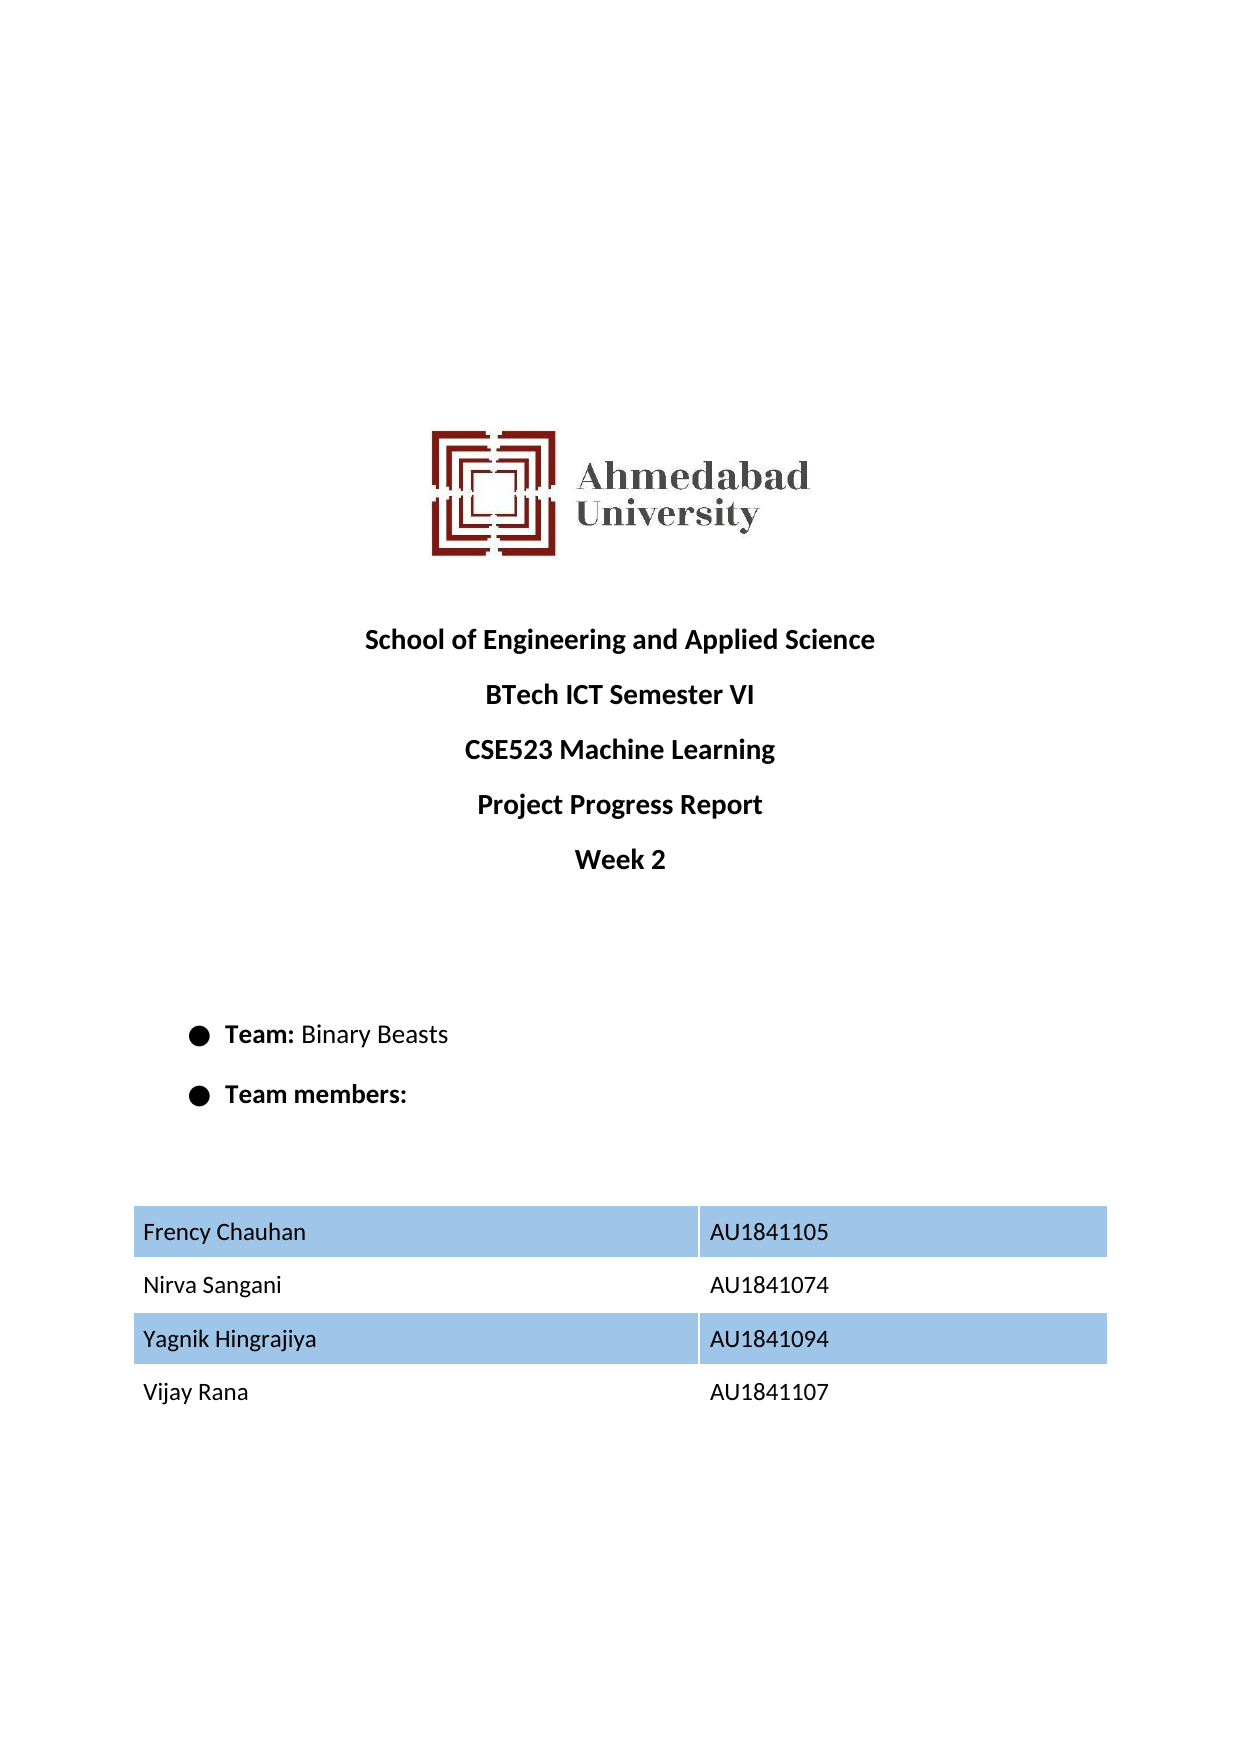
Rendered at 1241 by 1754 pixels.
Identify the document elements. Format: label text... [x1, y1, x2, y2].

text Project Progress Report [150, 786, 1090, 822]
table_header Frency Chauhan [134, 1206, 698, 1257]
table_cell AU1841107 [700, 1366, 1107, 1417]
table_cell Yagnik Hingrajiya [134, 1313, 698, 1364]
text Week 2 [150, 841, 1090, 877]
list Team: Binary Beasts [187, 1004, 1090, 1059]
table_cell AU1841094 [700, 1313, 1107, 1364]
table_cell AU1841074 [700, 1259, 1107, 1310]
table_header AU1841105 [700, 1206, 1107, 1257]
list Team members: [187, 1063, 1090, 1119]
text CSE523 Machine Learning [150, 731, 1090, 767]
table_cell Nirva Sangani [134, 1259, 698, 1310]
text School of Engineering and Applied Science [150, 621, 1090, 656]
text BTech ICT Semester VI [150, 676, 1090, 711]
table_cell Vijay Rana [134, 1366, 698, 1417]
picture [385, 384, 855, 602]
